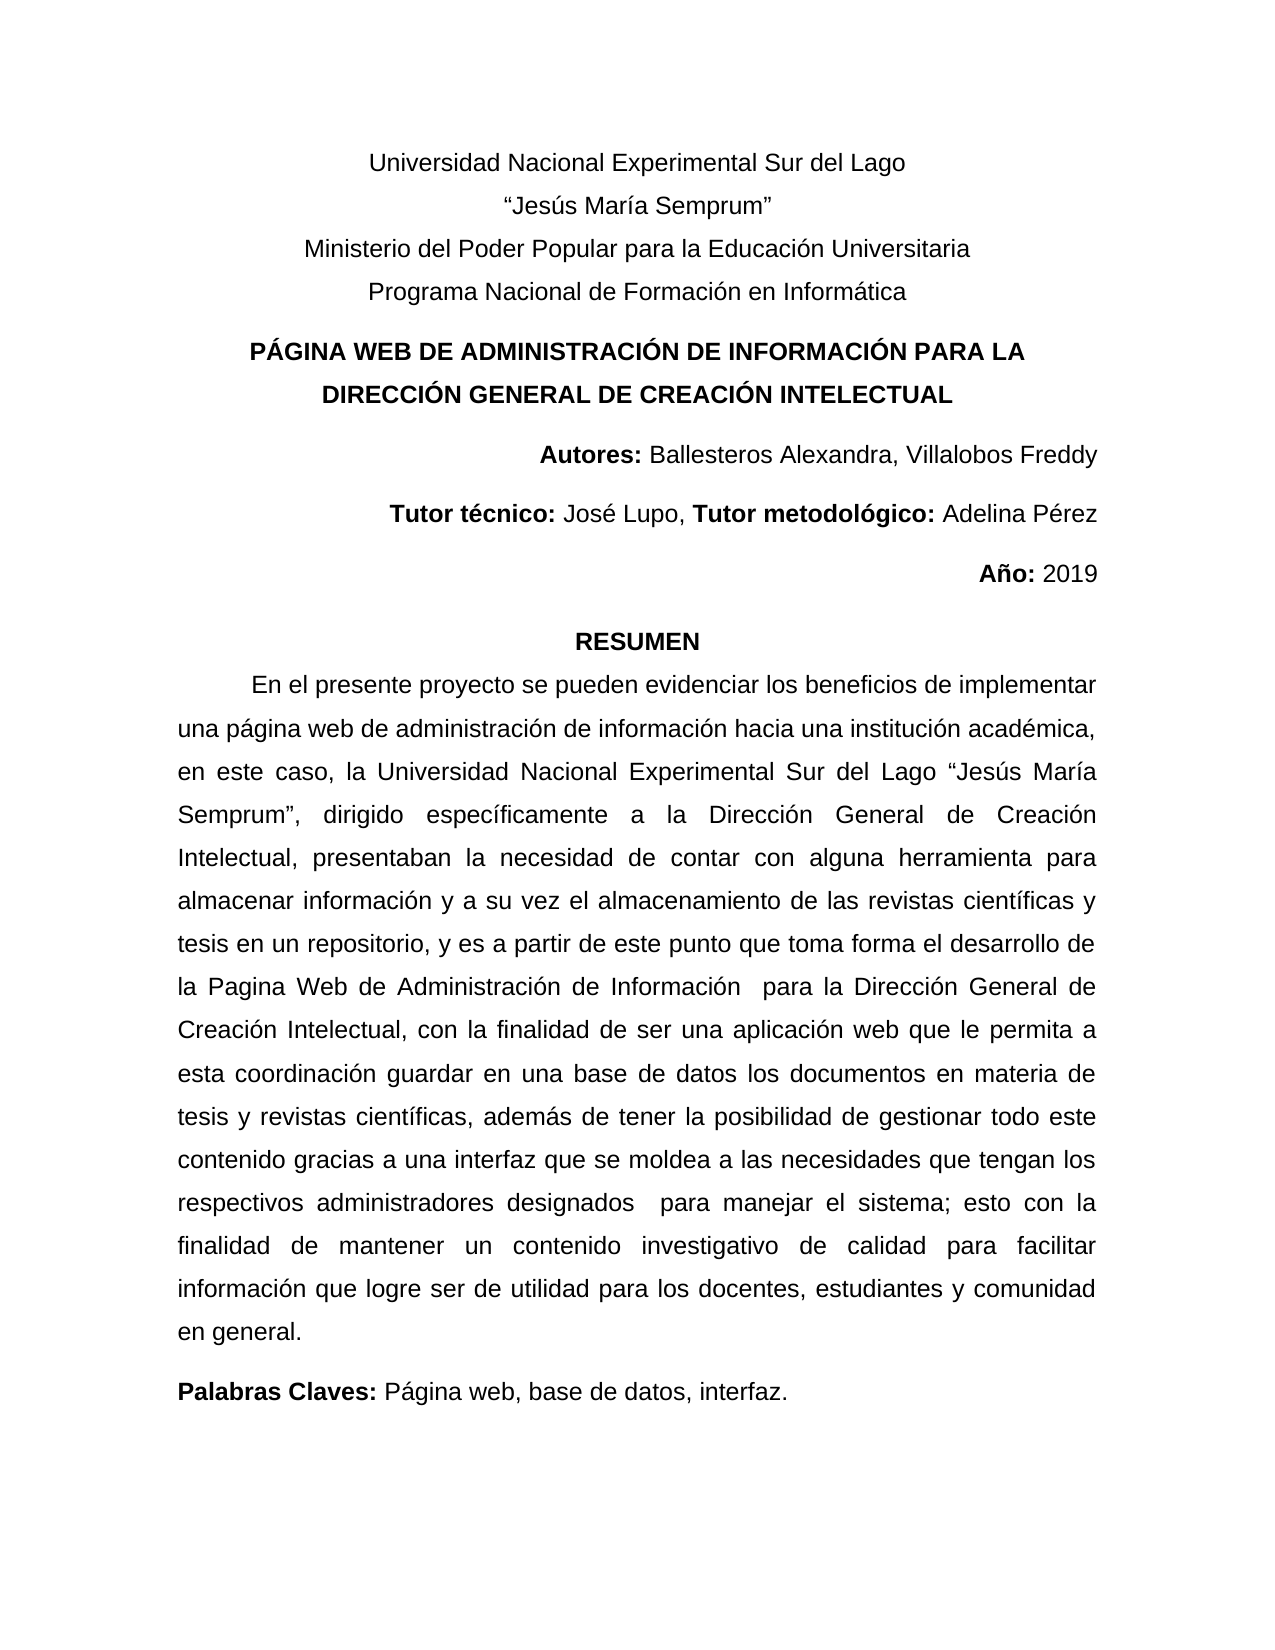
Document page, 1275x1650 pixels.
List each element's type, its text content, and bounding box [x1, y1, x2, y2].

text Año: 2019 [177, 559, 1098, 588]
text “Jesús María Semprum” [177, 191, 1098, 219]
text Ministerio del Poder Popular para la Educación Universitaria [177, 234, 1098, 263]
subtitle RESUMEN [177, 627, 1098, 656]
text PÁGINA WEB DE ADMINISTRACIÓN DE INFORMACIÓN PARA LA DIRECCIÓN GENERAL DE CREACIÓN INTELECTUAL [177, 337, 1098, 409]
text Programa Nacional de Formación en Informática [177, 277, 1098, 306]
text Universidad Nacional Experimental Sur del Lago [177, 148, 1098, 176]
text En el presente proyecto se pueden evidenciar los beneficios de implementar una página web de administración de información hacia una institución académica, en este caso, la Universidad Nacional Experimental Sur del Lago “Jesús María Semprum”, dirigido específicamente a la Dirección General de Creación Intelectual, presentaban la necesidad de contar con alguna herramienta para almacenar información y a su vez el almacenamiento de las revistas científicas y tesis en un repositorio, y es a partir de este punto que toma forma el desarrollo de la Pagina Web de Administración de Información para la Dirección General de Creación Intelectual, con la finalidad de ser una aplicación web que le permita a esta coordinación guardar en una base de datos los documentos en materia de tesis y revistas científicas, además de tener la posibilidad de gestionar todo este contenido gracias a una interfaz que se moldea a las necesidades que tengan los respectivos administradores designados para manejar el sistema; esto con la finalidad de mantener un contenido investigativo de calidad para facilitar información que logre ser de utilidad para los docentes, estudiantes y comunidad en general. [177, 671, 1098, 1346]
text Tutor técnico: José Lupo, Tutor metodológico: Adelina Pérez [177, 499, 1098, 528]
text Palabras Claves: Página web, base de datos, interfaz. [177, 1377, 1098, 1406]
text Autores: Ballesteros Alexandra, Villalobos Freddy [177, 440, 1098, 468]
